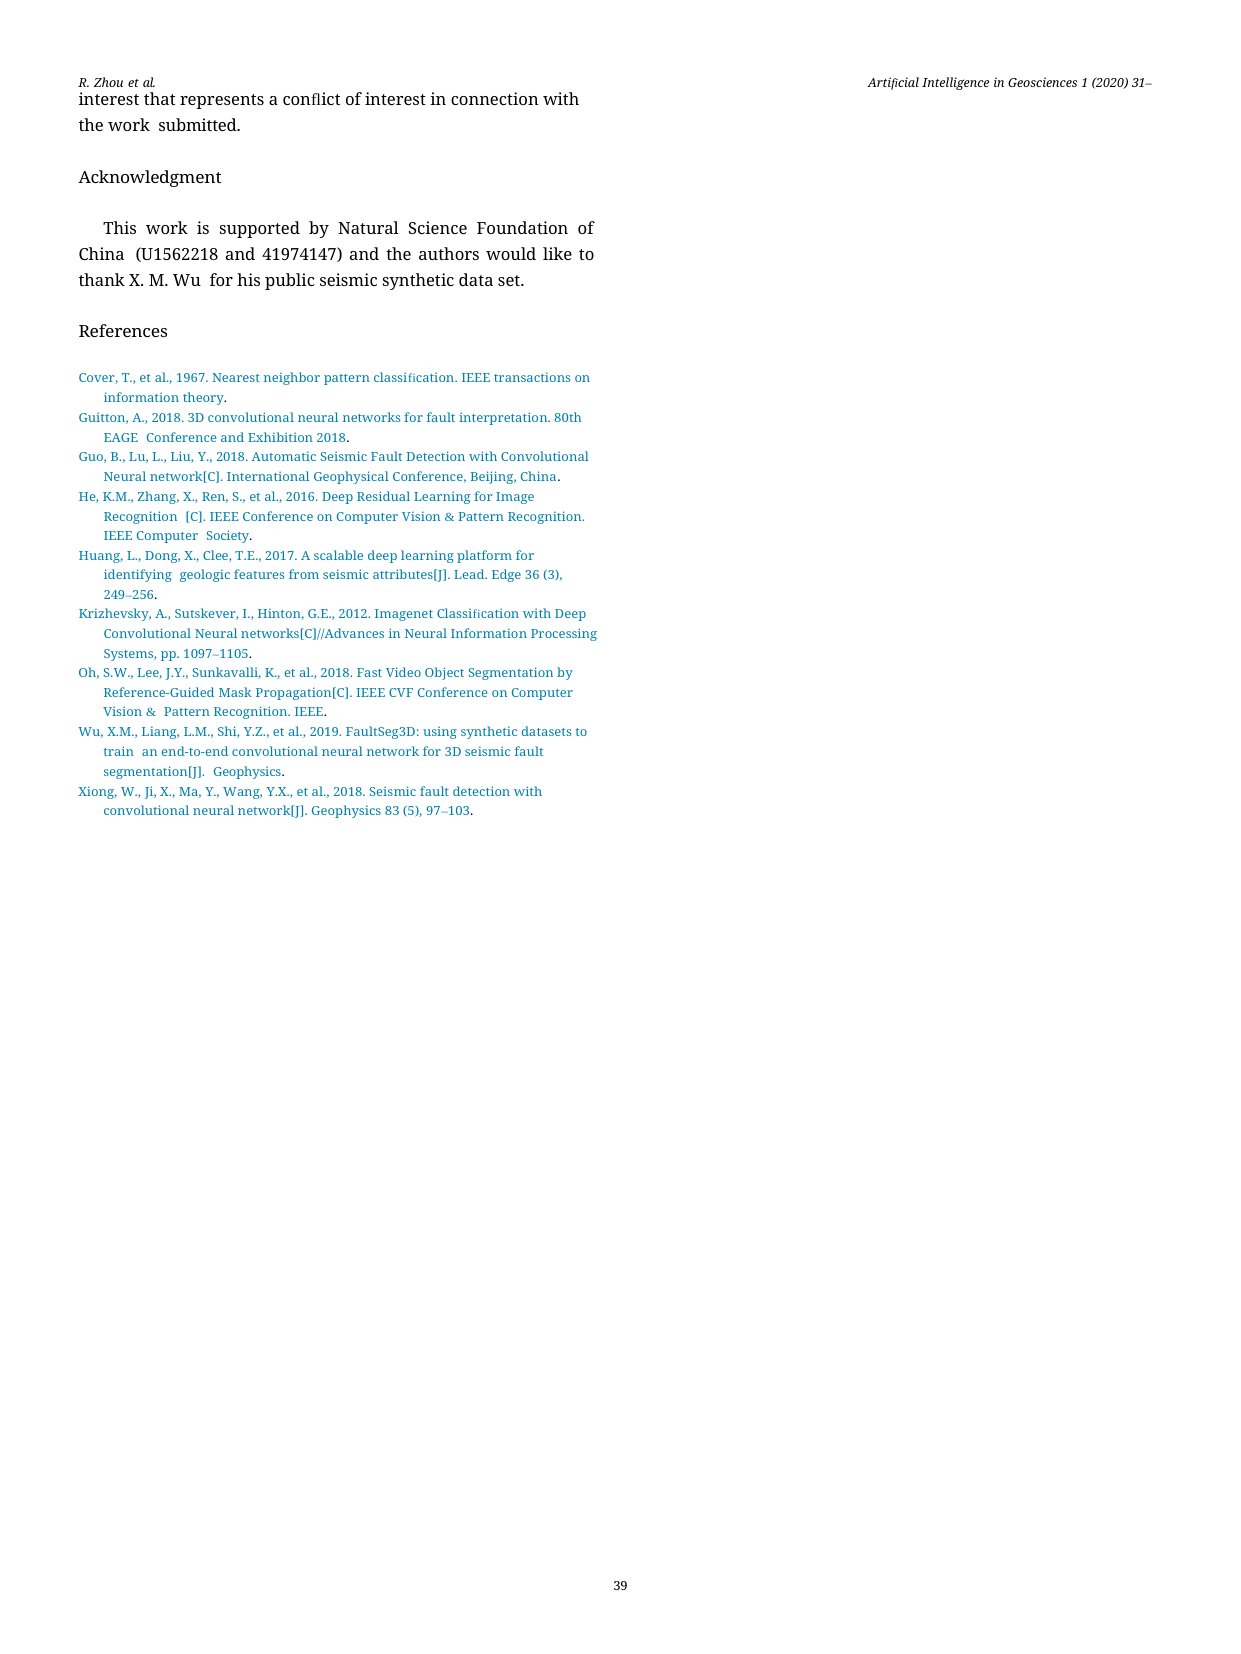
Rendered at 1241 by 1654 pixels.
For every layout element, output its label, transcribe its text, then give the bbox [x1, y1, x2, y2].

picture [390, 749, 397, 756]
picture [216, 395, 223, 405]
text Xiong, W., Ji, X., Ma, Y., Wang, Y.X., et al., 2018. Seismic fault detection with convolutional neural network[J]. Geophysics 83 (5), 97–103. [78, 783, 595, 819]
picture [247, 433, 254, 442]
picture [253, 571, 264, 579]
picture [210, 395, 219, 400]
picture [144, 787, 148, 799]
picture [474, 491, 485, 499]
picture [484, 670, 495, 675]
picture [163, 707, 169, 714]
picture [370, 452, 377, 459]
picture [144, 551, 151, 560]
text This work is supported by Natural Science Foundation of China (U1562218 and 41974147) and the authors would like to thank X. M. Wu for his public seismic synthetic data set. [78, 216, 594, 291]
picture [493, 553, 510, 558]
picture [534, 786, 541, 796]
picture [487, 749, 498, 754]
text He, K.M., Zhang, X., Ren, S., et al., 2016. Deep Residual Learning for Image Recognition [C]. IEEE Conference on Computer Vision & Pattern Recognition. IEEE Computer Society. [78, 488, 595, 544]
picture [251, 454, 257, 461]
picture [488, 553, 494, 560]
picture [530, 629, 537, 636]
picture [356, 668, 363, 675]
picture [144, 808, 151, 815]
picture [345, 471, 352, 481]
text Guitton, A., 2018. 3D convolutional neural networks for fault interpretation. 80th EAGE Conference and Exhibition 2018. [78, 409, 605, 446]
picture [156, 435, 162, 442]
picture [153, 807, 158, 815]
text Guo, B., Lu, L., Liu, Y., 2018. Automatic Seismic Fault Detection with Convolutional Neural network[C]. International Geophysical Conference, Beijing, China. [78, 448, 592, 485]
picture [87, 415, 94, 422]
picture [113, 558, 123, 563]
picture [201, 492, 207, 499]
picture [98, 375, 107, 382]
picture [103, 512, 110, 519]
picture [246, 551, 253, 560]
picture [170, 729, 176, 736]
text interest that represents a conflict of interest in connection with the work submitted. [78, 87, 595, 136]
picture [220, 611, 228, 618]
picture [252, 769, 259, 779]
picture [283, 372, 297, 385]
picture [540, 374, 547, 382]
picture [312, 789, 318, 796]
picture [312, 415, 319, 422]
picture [338, 553, 345, 560]
picture [140, 590, 145, 599]
picture [502, 630, 509, 638]
text Wu, X.M., Liang, L.M., Shi, Y.Z., et al., 2019. FaultSeg3D: using synthetic datasets to train an end-to-end convolutional neural network for 3D seismic fault segmentation[J]. Geophysics. [78, 723, 592, 780]
picture [230, 512, 237, 521]
picture [551, 375, 557, 382]
picture [441, 687, 447, 695]
picture [244, 687, 251, 697]
picture [78, 492, 85, 499]
picture [533, 570, 539, 579]
picture [487, 726, 494, 736]
picture [521, 471, 535, 481]
picture [145, 491, 152, 501]
picture [118, 769, 129, 774]
picture [324, 631, 330, 638]
picture [523, 726, 534, 736]
picture [155, 630, 160, 638]
picture [253, 807, 258, 815]
picture [413, 492, 419, 501]
picture [339, 374, 344, 382]
picture [126, 551, 132, 560]
picture [104, 608, 111, 616]
picture [264, 749, 270, 756]
picture [222, 512, 229, 519]
picture [261, 609, 267, 616]
picture [103, 433, 110, 440]
picture [434, 569, 441, 582]
picture [301, 453, 308, 461]
picture [554, 609, 560, 616]
picture [169, 499, 179, 504]
picture [522, 670, 528, 677]
picture [235, 551, 243, 558]
picture [411, 415, 417, 422]
picture [78, 551, 85, 558]
text Krizhevsky, A., Sutskever, I., Hinton, G.E., 2012. Imagenet Classification with Deep Convolutional Neural networks[C]//Advances in Neural Information Processing Systems, pp. 1097–1105. [78, 606, 605, 662]
picture [194, 413, 201, 422]
picture [444, 557, 452, 563]
picture [132, 395, 145, 400]
picture [385, 454, 392, 461]
picture [368, 688, 375, 697]
picture [239, 670, 246, 677]
picture [260, 454, 267, 461]
picture [557, 667, 563, 674]
picture [353, 474, 360, 484]
picture [543, 608, 550, 618]
picture [323, 375, 329, 383]
picture [321, 492, 328, 501]
picture [107, 794, 117, 799]
picture [179, 708, 184, 716]
picture [124, 531, 131, 538]
picture [373, 572, 379, 579]
picture [139, 569, 145, 577]
picture [320, 628, 324, 640]
text Acknowledgment [78, 165, 605, 188]
picture [137, 631, 143, 638]
text Cover, T., et al., 1967. Nearest neighbor pattern classification. IEEE transactions on information theory. [78, 369, 605, 406]
picture [146, 631, 153, 638]
picture [237, 432, 243, 440]
picture [332, 375, 338, 382]
picture [565, 670, 572, 680]
text References [78, 320, 605, 343]
picture [402, 688, 412, 695]
picture [123, 395, 129, 402]
picture [463, 628, 469, 636]
picture [170, 432, 176, 440]
text Huang, L., Dong, X., Clee, T.E., 2017. A scalable deep learning platform for identifying geologic features from seismic attributes[J]. Lead. Edge 36 (3), 249–256. [78, 547, 595, 603]
picture [287, 611, 293, 618]
picture [171, 553, 177, 560]
picture [345, 727, 352, 734]
picture [351, 514, 362, 519]
picture [233, 569, 239, 577]
picture [529, 454, 538, 461]
picture [507, 512, 514, 519]
picture [332, 727, 337, 736]
picture [453, 570, 459, 579]
picture [360, 688, 367, 697]
picture [427, 514, 433, 521]
picture [419, 786, 425, 794]
picture [124, 611, 132, 616]
picture [368, 550, 374, 558]
picture [447, 733, 455, 739]
picture [356, 492, 363, 499]
picture [110, 590, 116, 597]
picture [165, 395, 171, 402]
picture [344, 550, 350, 558]
picture [245, 727, 251, 734]
picture [118, 687, 124, 695]
picture [265, 631, 272, 638]
picture [538, 690, 544, 698]
picture [404, 412, 410, 420]
picture [237, 532, 242, 540]
picture [151, 533, 162, 538]
picture [103, 748, 113, 756]
picture [578, 454, 585, 461]
text Oh, S.W., Lee, J.Y., Sunkavalli, K., et al., 2018. Fast Video Object Segmentation by Reference-Guided Mask Propagation[C]. IEEE CVF Conference on Computer Vision & Pattern Recognition. IEEE. [78, 664, 590, 721]
picture [244, 766, 251, 776]
picture [307, 689, 314, 697]
picture [146, 533, 152, 540]
picture [293, 690, 299, 697]
picture [165, 668, 169, 680]
picture [128, 452, 134, 461]
picture [141, 611, 148, 621]
picture [224, 670, 230, 677]
picture [116, 392, 122, 400]
picture [87, 454, 94, 461]
picture [464, 494, 470, 501]
picture [569, 414, 574, 422]
picture [392, 729, 398, 736]
picture [502, 728, 509, 736]
picture [286, 628, 293, 638]
picture [471, 729, 480, 734]
picture [93, 789, 99, 796]
picture [183, 474, 189, 481]
picture [521, 494, 527, 501]
picture [255, 474, 264, 479]
picture [154, 494, 161, 501]
picture [317, 628, 321, 640]
picture [199, 452, 205, 459]
picture [500, 494, 511, 499]
picture [427, 690, 433, 697]
picture [180, 572, 186, 579]
picture [234, 415, 243, 422]
picture [135, 514, 146, 519]
picture [131, 571, 136, 579]
picture [165, 473, 170, 481]
picture [88, 667, 95, 677]
picture [162, 576, 170, 582]
picture [300, 690, 306, 697]
